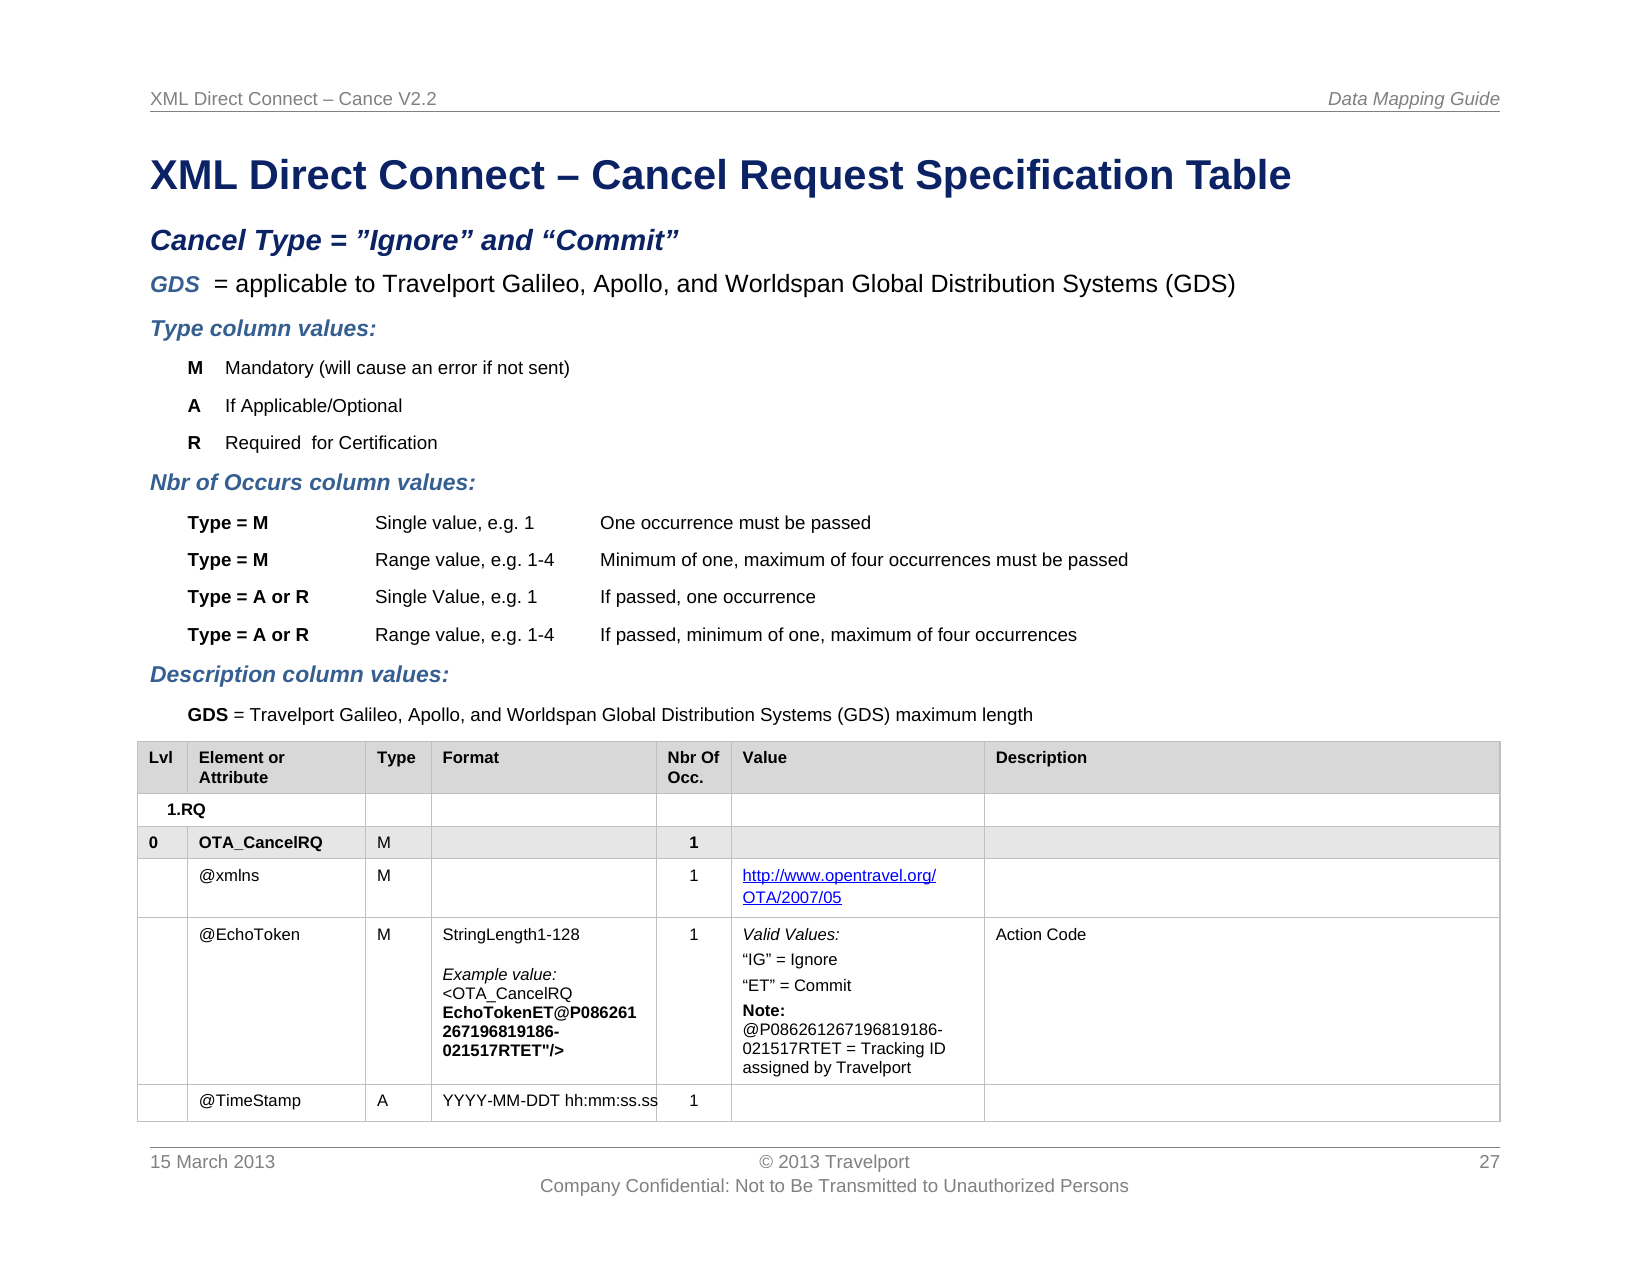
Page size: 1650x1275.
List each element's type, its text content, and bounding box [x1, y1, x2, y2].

table_cell StringLength1-128 Example value: <OTA_CancelRQ EchoTokenET@P086261267196819186-021517RTET"/> [432, 918, 656, 1084]
table_header Lvl [138, 742, 187, 793]
table_cell @TimeStamp [188, 1085, 365, 1121]
table_cell YYYY-MM-DDT hh:mm:ss.ss [+/-] hh:mm [432, 1085, 656, 1121]
table_cell 0 [138, 827, 187, 858]
table_cell A [366, 1085, 431, 1121]
table_cell 1 [657, 859, 731, 917]
table_header Nbr Of Occ. [657, 742, 731, 793]
table_cell [138, 859, 187, 917]
text GDS = applicable to Travelport Galileo, Apollo, and Worldspan Global Distribution Systems (GDS) [150, 269, 1500, 298]
table_cell M [366, 918, 431, 1084]
subtitle XML Direct Connect – Cancel Request Specification Table [150, 150, 1500, 198]
table_cell [985, 827, 1499, 858]
table_cell [732, 794, 984, 826]
table_header Description [985, 742, 1499, 793]
table_cell Valid Values: “IG” = Ignore “ET” = Commit Note: @P086261267196819186-021517RTET = Tracking ID assigned by Travelport [732, 918, 984, 1084]
table_cell [138, 918, 187, 1084]
text GDS = Travelport Galileo, Apollo, and Worldspan Global Distribution Systems (GDS) maximum length [187, 704, 1500, 725]
table_cell [985, 859, 1499, 917]
table_cell @EchoToken [188, 918, 365, 1084]
text Type = A or R Single Value, e.g. 1 If passed, one occurrence [187, 586, 1500, 608]
table_cell [985, 794, 1499, 826]
table_cell [138, 1085, 187, 1121]
text Description column values: [150, 661, 1500, 687]
text M Mandatory (will cause an error if not sent) [187, 357, 1500, 379]
table_header Value [732, 742, 984, 793]
text Type column values: [150, 314, 1500, 341]
table_header Type [366, 742, 431, 793]
table_cell M [366, 859, 431, 917]
text Type = M Range value, e.g. 1-4 Minimum of one, maximum of four occurrences must be passed [187, 549, 1500, 571]
table_cell http://www.opentravel.org/OTA/2007/05 [732, 859, 984, 917]
table_cell [732, 1085, 984, 1121]
text Nbr of Occurs column values: [150, 469, 1500, 495]
table_cell Action Code [985, 918, 1499, 1084]
table_cell 1 [657, 827, 731, 858]
table_cell M [366, 827, 431, 858]
table_cell 1 [657, 918, 731, 1084]
table_header Element or Attribute [188, 742, 365, 793]
table_cell [985, 1085, 1499, 1121]
text A If Applicable/Optional [187, 394, 1500, 416]
text Type = M Single value, e.g. 1 One occurrence must be passed [187, 512, 1500, 533]
table_header Format [432, 742, 656, 793]
table_cell [366, 794, 431, 826]
subtitle Cancel Type = ”Ignore” and “Commit” [150, 223, 1500, 256]
table_cell [432, 794, 656, 826]
table_cell OTA_CancelRQ [188, 827, 365, 858]
table_cell [732, 827, 984, 858]
table_cell [432, 827, 656, 858]
table_cell 1 [657, 1085, 731, 1121]
table_cell [138, 794, 365, 826]
table_cell @xmlns [188, 859, 365, 917]
text R Required for Certification [187, 432, 1500, 453]
text Type = A or R Range value, e.g. 1-4 If passed, minimum of one, maximum of four occurrences [187, 624, 1500, 645]
table_cell [432, 859, 656, 917]
table_cell [657, 794, 731, 826]
